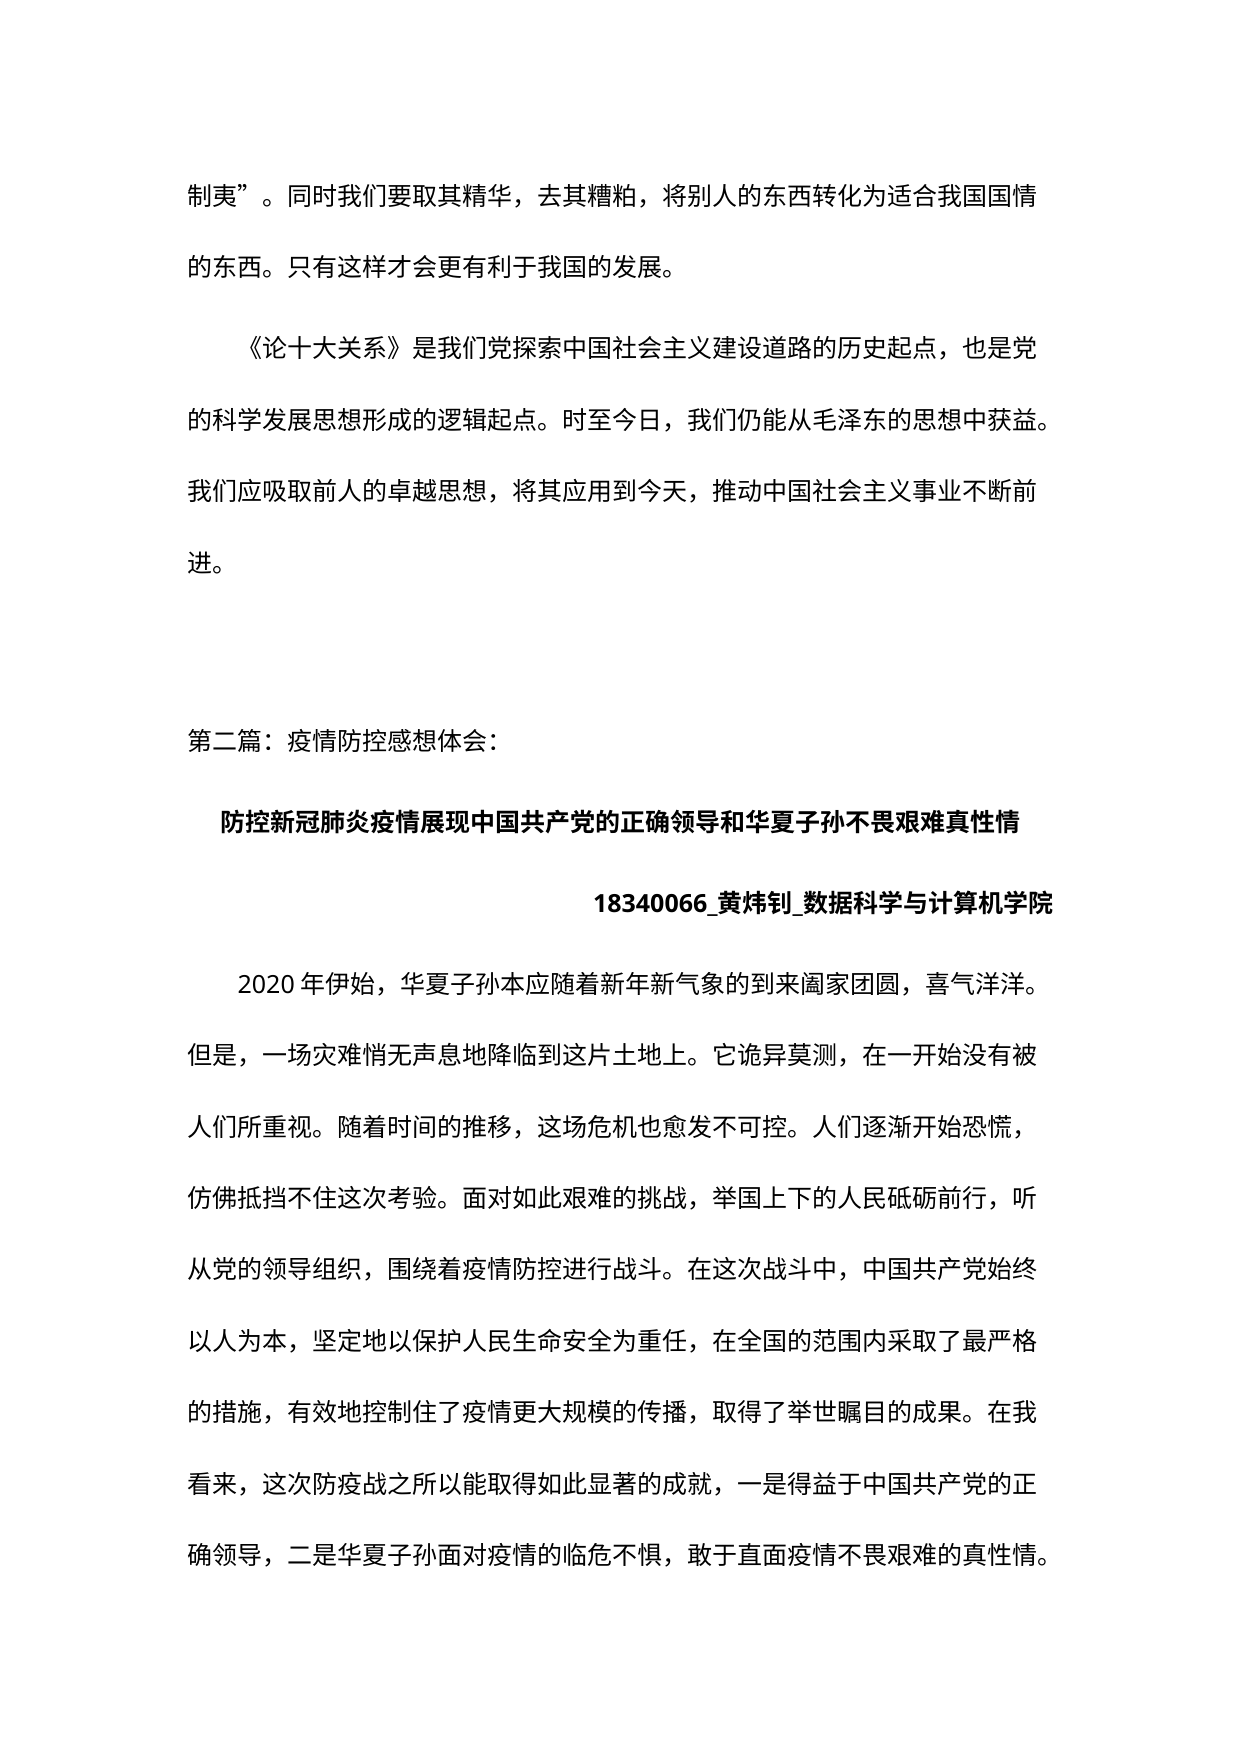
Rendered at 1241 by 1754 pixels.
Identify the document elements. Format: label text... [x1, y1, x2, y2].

text 防控新冠肺炎疫情展现中国共产党的正确领导和华夏子孙不畏艰难真性情 [187, 788, 1053, 853]
text 18340066_黄炜钊_数据科学与计算机学院 [187, 869, 1053, 934]
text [187, 162, 1053, 298]
text 2020年伊始，华夏子孙本应随着新年新气象的到来阖家团圆，喜气洋洋。但是，一场灾难悄无声息地降临到这片土地上。它诡异莫测，在一开始没有被人们所重视。随着时间的推移，这场危机也愈发不可控。人们逐渐开始恐慌，仿佛抵挡不住这次考验。面对如此艰难的挑战，举国上下的人民砥砺前行，听从党的领导组织，围绕着疫情防控进行战斗。在这次战斗中，中国共产党始终以人为本，坚定地以保护人民生命安全为重任，在全国的范围内采取了最严格的措施，有效地控制住了疫情更大规模的传播，取得了举世瞩目的成果。在我看来，这次防疫战之所以能取得如此显著的成就，一是得益于中国共产党的正确领导，二是华夏子孙面对疫情的临危不惧，敢于直面疫情不畏艰难的真性情。 [187, 950, 1053, 1586]
text 第二篇：疫情防控感想体会： [187, 707, 1053, 772]
text 《论十大关系》是我们党探索中国社会主义建设道路的历史起点，也是党的科学发展思想形成的逻辑起点。时至今日，我们仍能从毛泽东的思想中获益。我们应吸取前人的卓越思想，将其应用到今天，推动中国社会主义事业不断前进。 [187, 314, 1053, 594]
